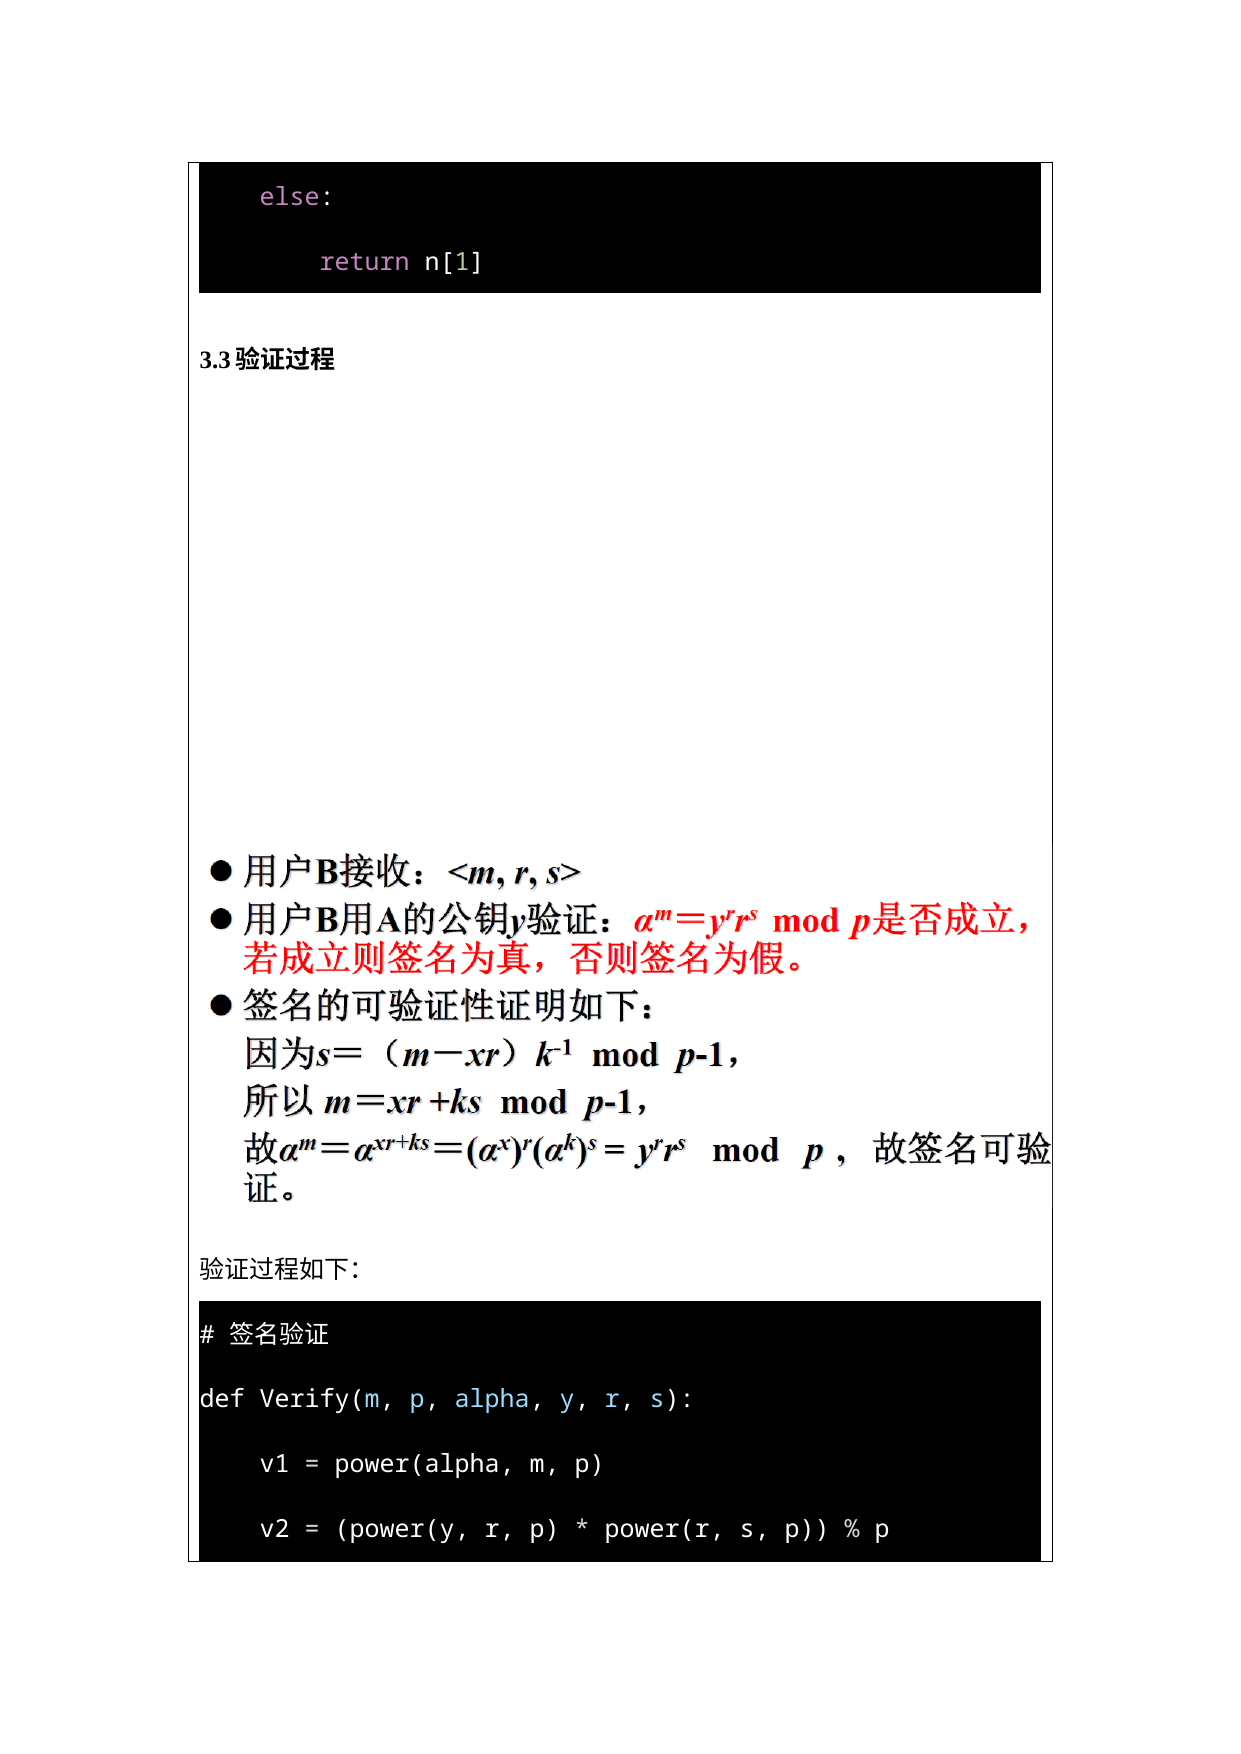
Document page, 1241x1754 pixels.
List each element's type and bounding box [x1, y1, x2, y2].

table_cell [189, 163, 1052, 1561]
picture [199, 845, 1053, 1208]
